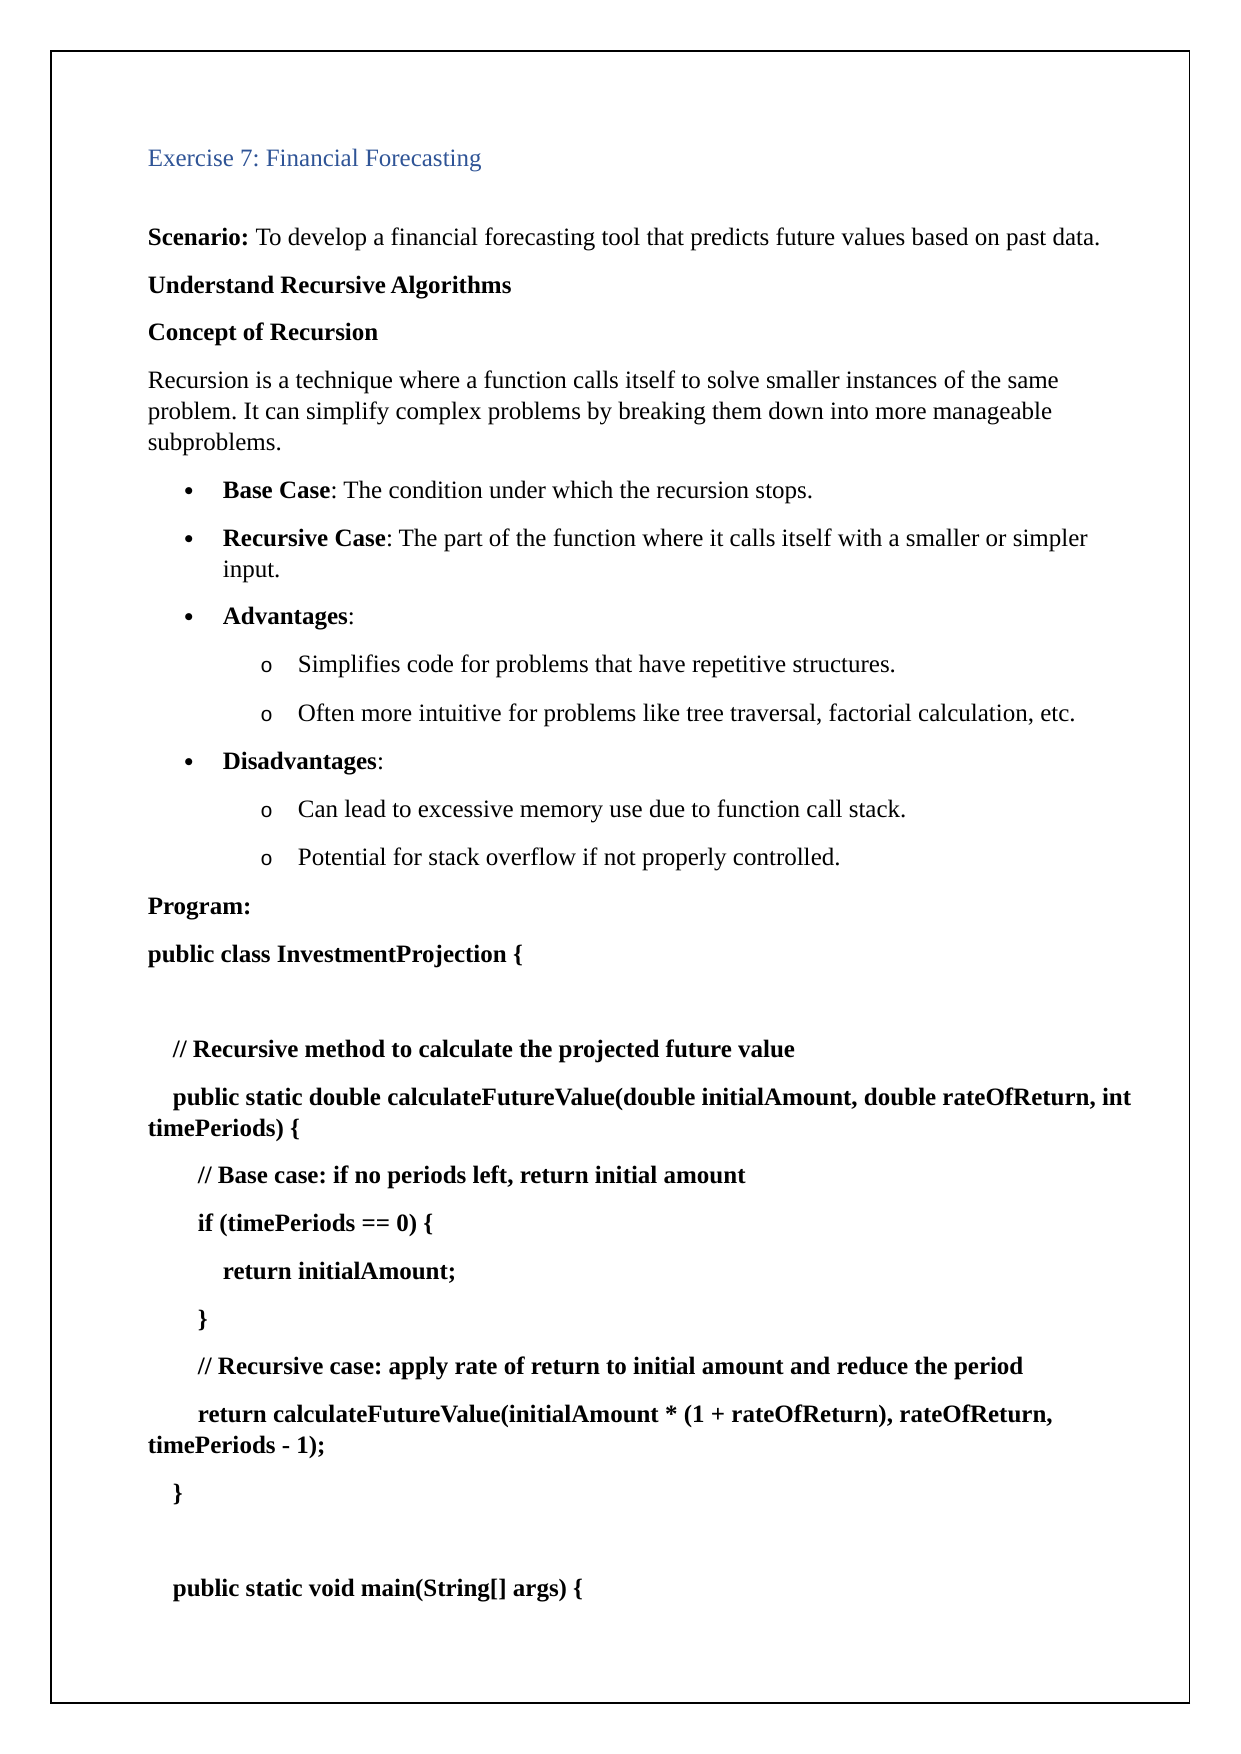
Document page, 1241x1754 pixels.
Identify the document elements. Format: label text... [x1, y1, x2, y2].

text // Recursive case: apply rate of return to initial amount and reduce the period [148, 1351, 1137, 1380]
list Can lead to excessive memory use due to function call stack. [260, 794, 1137, 823]
text Understand Recursive Algorithms [148, 270, 1137, 298]
text public static double calculateFutureValue(double initialAmount, double rateOfReturn, int timePeriods) { [148, 1082, 1137, 1142]
text return initialAmount; [148, 1256, 1137, 1285]
text } [148, 1478, 1137, 1507]
list Potential for stack overflow if not properly controlled. [260, 842, 1137, 872]
text Program: [148, 891, 1137, 920]
text public class InvestmentProjection { [148, 939, 1137, 967]
text // Base case: if no periods left, return initial amount [148, 1161, 1137, 1189]
text // Recursive method to calculate the projected future value [148, 1034, 1137, 1063]
text public static void main(String[] args) { [148, 1573, 1137, 1602]
text } [148, 1304, 1137, 1332]
list Often more intuitive for problems like tree traversal, factorial calculation, etc. [260, 698, 1137, 727]
list Simplifies code for problems that have repetitive structures. [260, 649, 1137, 679]
text Concept of Recursion [148, 317, 1137, 346]
text if (timePeriods == 0) { [148, 1208, 1137, 1237]
subtitle Exercise 7: Financial Forecasting [148, 143, 1137, 172]
text Recursion is a technique where a function calls itself to solve smaller instances of the same problem. It can simplify complex problems by breaking them down into more manageable subproblems. [148, 365, 1137, 456]
text return calculateFutureValue(initialAmount * (1 + rateOfReturn), rateOfReturn, timePeriods - 1); [148, 1399, 1137, 1459]
list Advantages: [185, 601, 1137, 630]
list Disadvantages: [185, 746, 1137, 775]
list Recursive Case: The part of the function where it calls itself with a smaller or simpler input. [185, 523, 1137, 582]
text Scenario: To develop a financial forecasting tool that predicts future values based on past data. [148, 222, 1137, 251]
list Base Case: The condition under which the recursion stops. [185, 475, 1137, 504]
